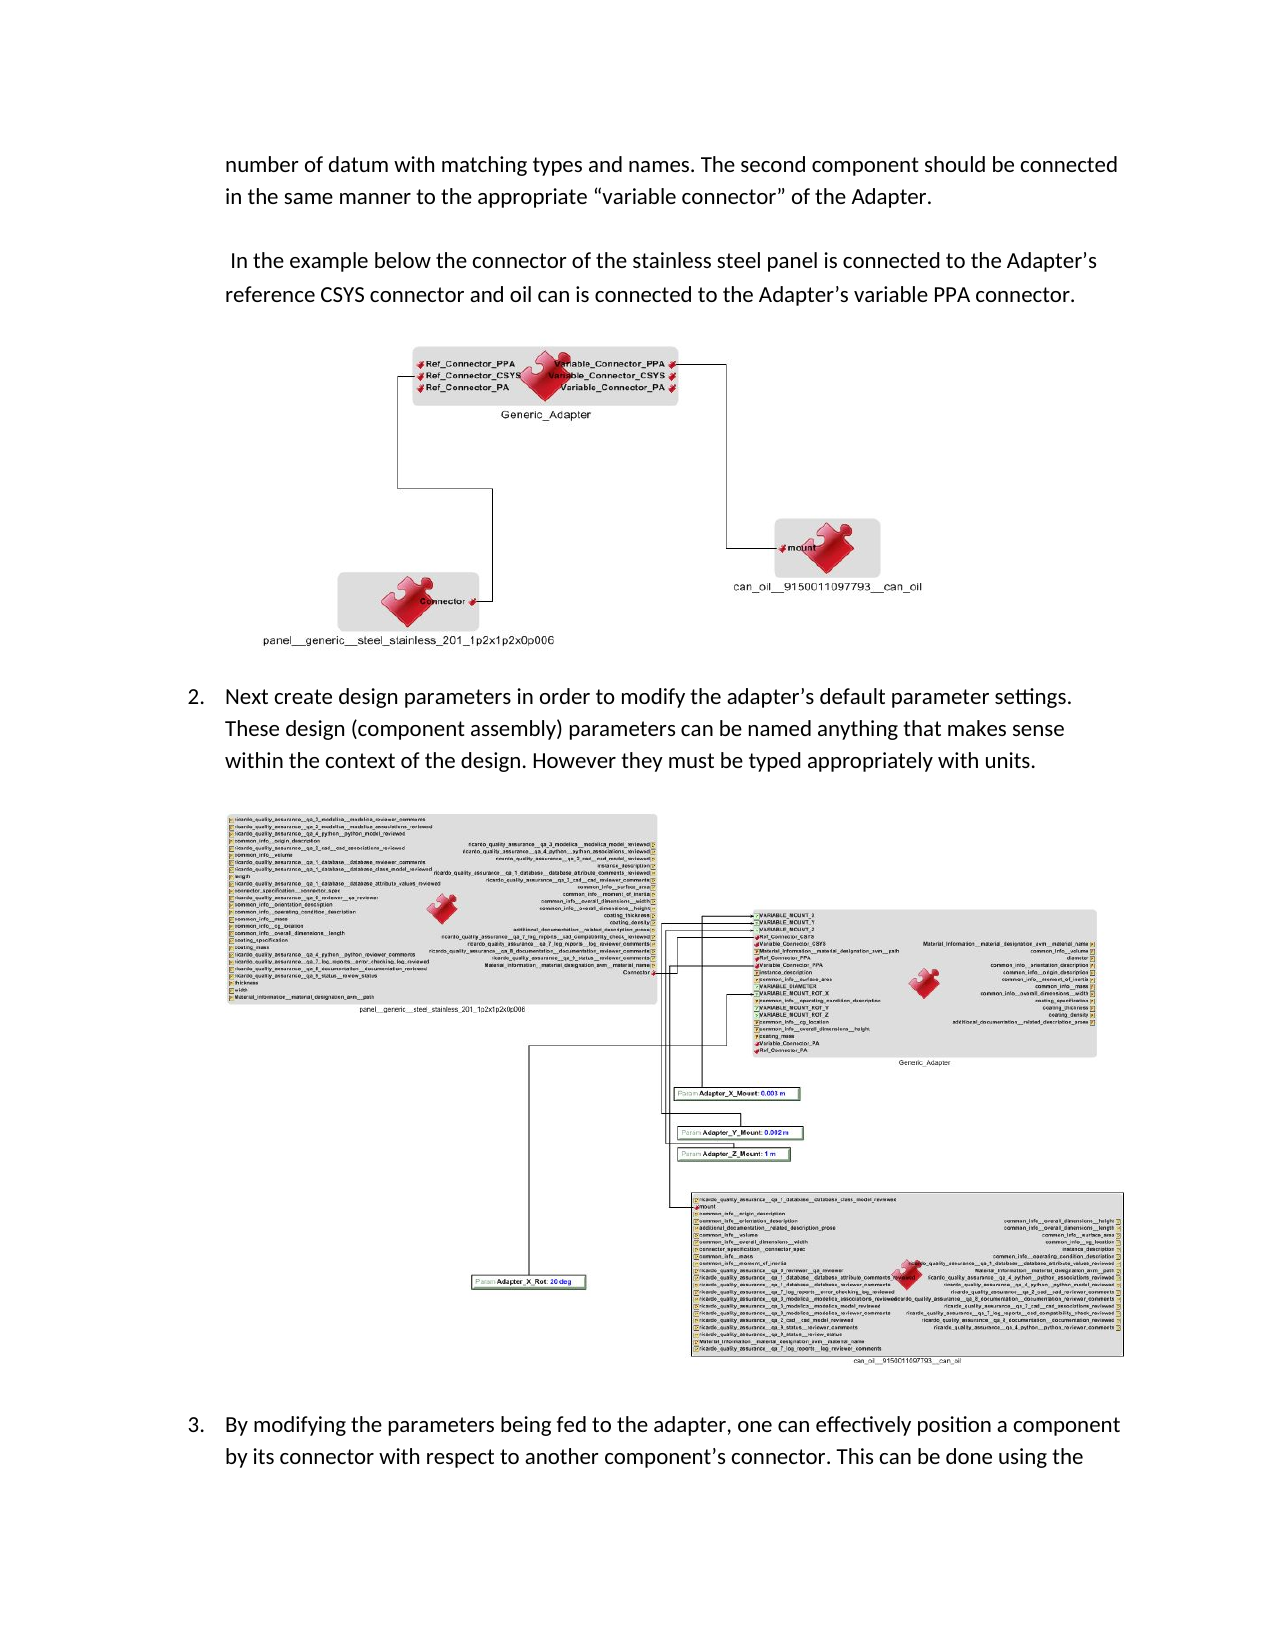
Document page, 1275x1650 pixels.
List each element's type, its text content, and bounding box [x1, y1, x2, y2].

list Next create design parameters in order to modify the adapter’s default parameter settings. These design (component assembly) parameters can be named anything that makes sense within the context of the design. However they must be typed appropriately with units. [187, 682, 1125, 774]
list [187, 1410, 1125, 1470]
picture [225, 312, 948, 678]
picture [225, 810, 1130, 1406]
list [187, 150, 1125, 210]
